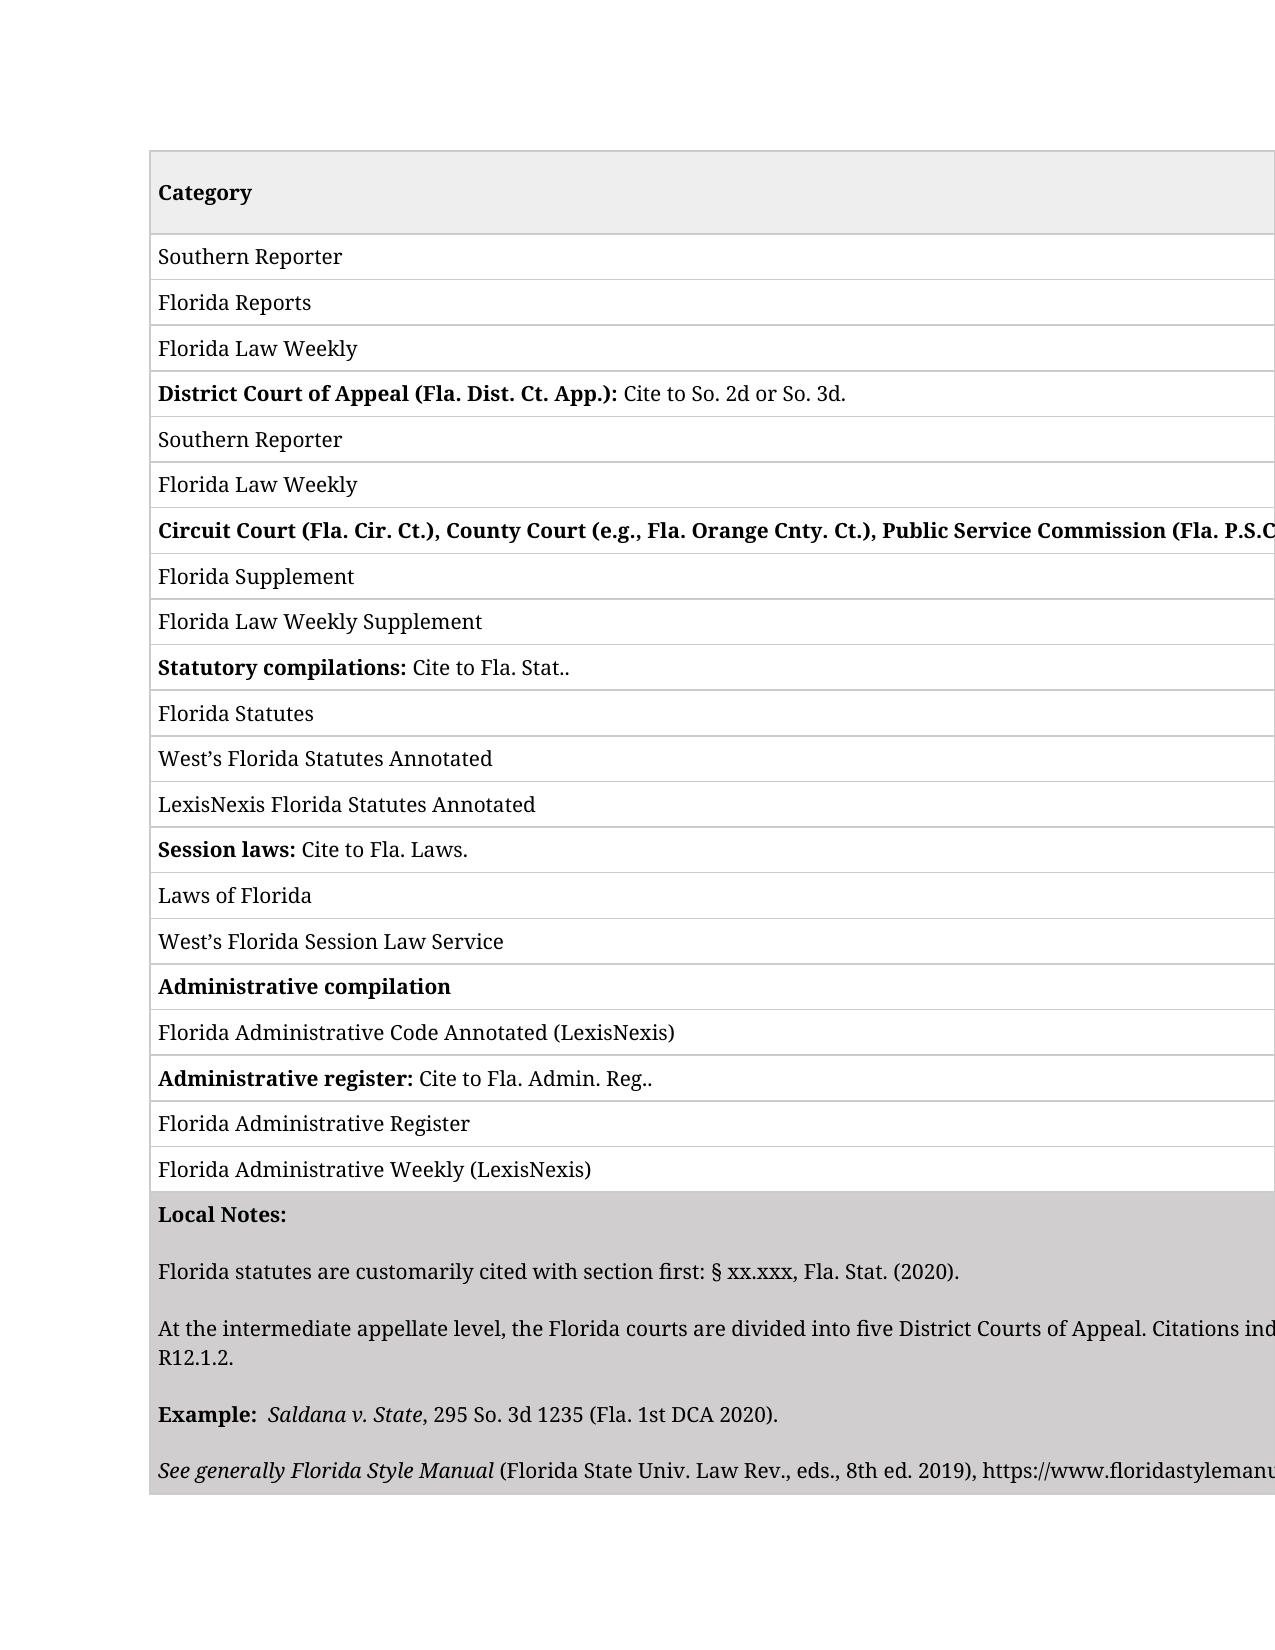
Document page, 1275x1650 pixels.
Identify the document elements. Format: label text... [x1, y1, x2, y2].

table_cell Florida Law Weekly Supplement [151, 600, 1274, 644]
table_cell Administrative register: Cite to Fla. Admin. Reg.. [151, 1056, 1274, 1100]
table_cell Florida Administrative Weekly (LexisNexis) [151, 1147, 1274, 1191]
table_cell Florida Reports [151, 280, 1274, 324]
table_cell Southern Reporter [151, 235, 1274, 279]
table_cell Session laws: Cite to Fla. Laws. [151, 828, 1274, 872]
table_cell Florida Administrative Code Annotated (LexisNexis) [151, 1010, 1274, 1054]
table_cell Local Notes: Florida statutes are customarily cited with section first: § xx.xxx, Fla. Stat. (2020). At the intermediate appellate level, the Florida courts are divided into five District Courts of Appeal. Citations indicate the applicable District Court of Appeal, abbreviated as DCA. See Fla. R. App. P. 8.800; Indigo Book Rule R12.1.2. Example: Saldana v. State, 295 So. 3d 1235 (Fla. 1st DCA 2020). See generally Florida Style Manual (Florida State Univ. Law Rev., eds., 8th ed. 2019), https://www.floridastylemanual.com/ [151, 1193, 1274, 1493]
table_cell District Court of Appeal (Fla. Dist. Ct. App.): Cite to So. 2d or So. 3d. [151, 372, 1274, 416]
table_cell Administrative compilation [151, 965, 1274, 1009]
table_cell Florida Law Weekly [151, 326, 1274, 370]
table_cell Southern Reporter [151, 417, 1274, 461]
table_cell Circuit Court (Fla. Cir. Ct.), County Court (e.g., Fla. Orange Cnty. Ct.), Public Service Commission (Fla. P.S.C.), and other lower courts of record: Cite to Fla. Supp. or Fla. Supp. 2d. [151, 508, 1274, 552]
table_cell Florida Administrative Register [151, 1102, 1274, 1146]
table_cell West’s Florida Statutes Annotated [151, 737, 1274, 781]
table_cell LexisNexis Florida Statutes Annotated [151, 782, 1274, 826]
table_cell Laws of Florida [151, 873, 1274, 917]
table_cell Florida Supplement [151, 554, 1274, 598]
table_cell West’s Florida Session Law Service [151, 919, 1274, 963]
table_header Category [151, 152, 1274, 233]
table_cell Statutory compilations: Cite to Fla. Stat.. [151, 645, 1274, 689]
table_cell Florida Law Weekly [151, 463, 1274, 507]
table_cell Florida Statutes [151, 691, 1274, 735]
